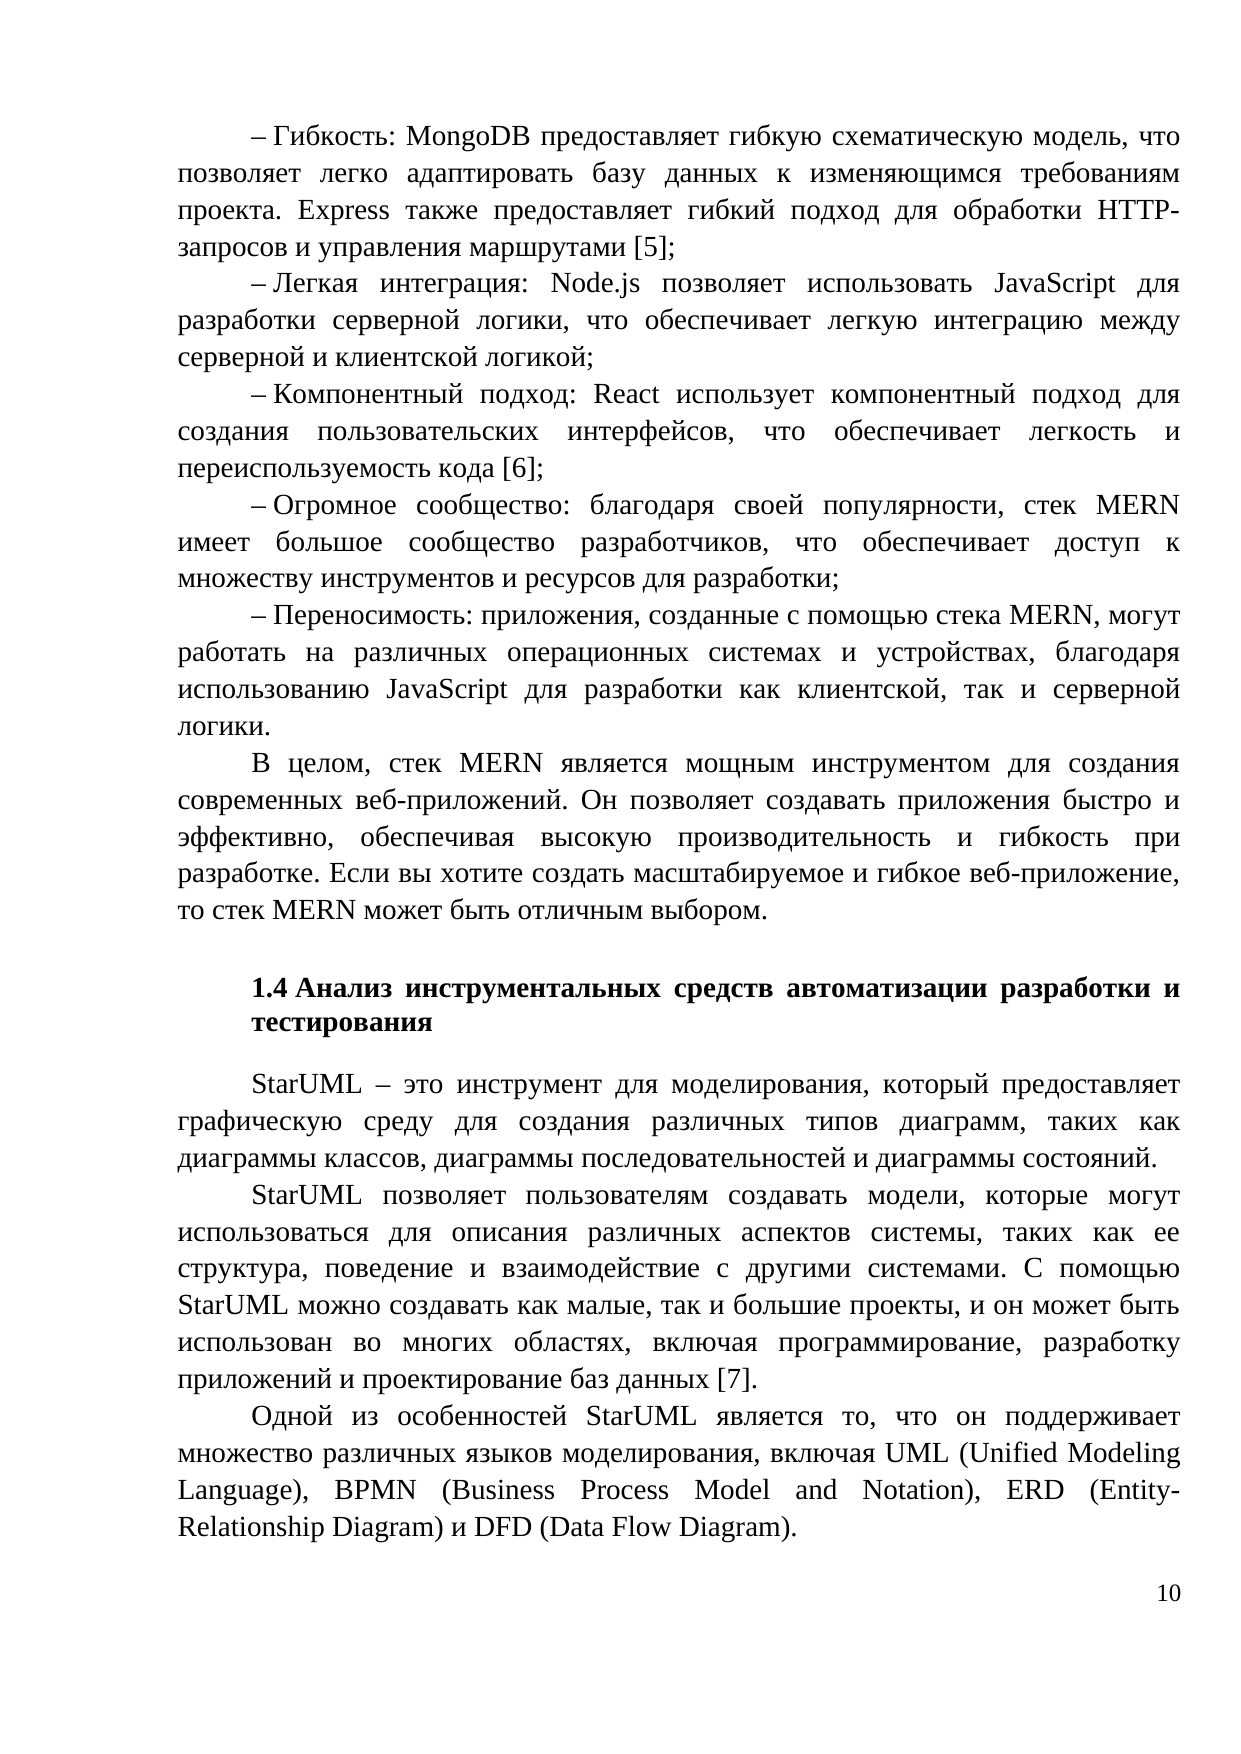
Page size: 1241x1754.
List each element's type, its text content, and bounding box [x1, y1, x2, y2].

list Компонентный подход: React использует компонентный подход для создания пользовательских интерфейсов, что обеспечивает легкость и переиспользуемость кода [6]; [177, 376, 1181, 483]
text StarUML позволяет пользователям создавать модели, которые могут использоваться для описания различных аспектов системы, таких как ее структура, поведение и взаимодействие с другими системами. С помощью StarUML можно создавать как малые, так и большие проекты, и он может быть использован во многих областях, включая программирование, разработку приложений и проектирование баз данных [7]. [177, 1177, 1181, 1395]
subtitle Анализ инструментальных средств автоматизации разработки и тестирования [251, 970, 1181, 1037]
text В целом, стек MERN является мощным инструментом для создания современных веб-приложений. Он позволяет создавать приложения быстро и эффективно, обеспечивая высокую производительность и гибкость при разработке. Если вы хотите создать масштабируемое и гибкое веб-приложение, то стек MERN может быть отличным выбором. [177, 745, 1181, 926]
text Одной из особенностей StarUML является то, что он поддерживает множество различных языков моделирования, включая UML (Unified Modeling Language), BPMN (Business Process Model and Notation), ERD (Entity-Relationship Diagram) и DFD (Data Flow Diagram). [177, 1398, 1181, 1542]
list Гибкость: MongoDB предоставляет гибкую схематическую модель, что позволяет легко адаптировать базу данных к изменяющимся требованиям проекта. Express также предоставляет гибкий подход для обработки HTTP-запросов и управления маршрутами [5]; [177, 118, 1181, 262]
list Огромное сообщество: благодаря своей популярности, стек MERN имеет большое сообщество разработчиков, что обеспечивает доступ к множеству инструментов и ресурсов для разработки; [177, 487, 1181, 594]
list Легкая интеграция: Node.js позволяет использовать JavaScript для разработки серверной логики, что обеспечивает легкую интеграцию между серверной и клиентской логикой; [177, 266, 1181, 373]
text StarUML – это инструмент для моделирования, который предоставляет графическую среду для создания различных типов диаграмм, таких как диаграммы классов, диаграммы последовательностей и диаграммы состояний. [177, 1066, 1181, 1173]
list Переносимость: приложения, созданные с помощью стека MERN, могут работать на различных операционных системах и устройствах, благодаря использованию JavaScript для разработки как клиентской, так и серверной логики. [177, 597, 1181, 742]
